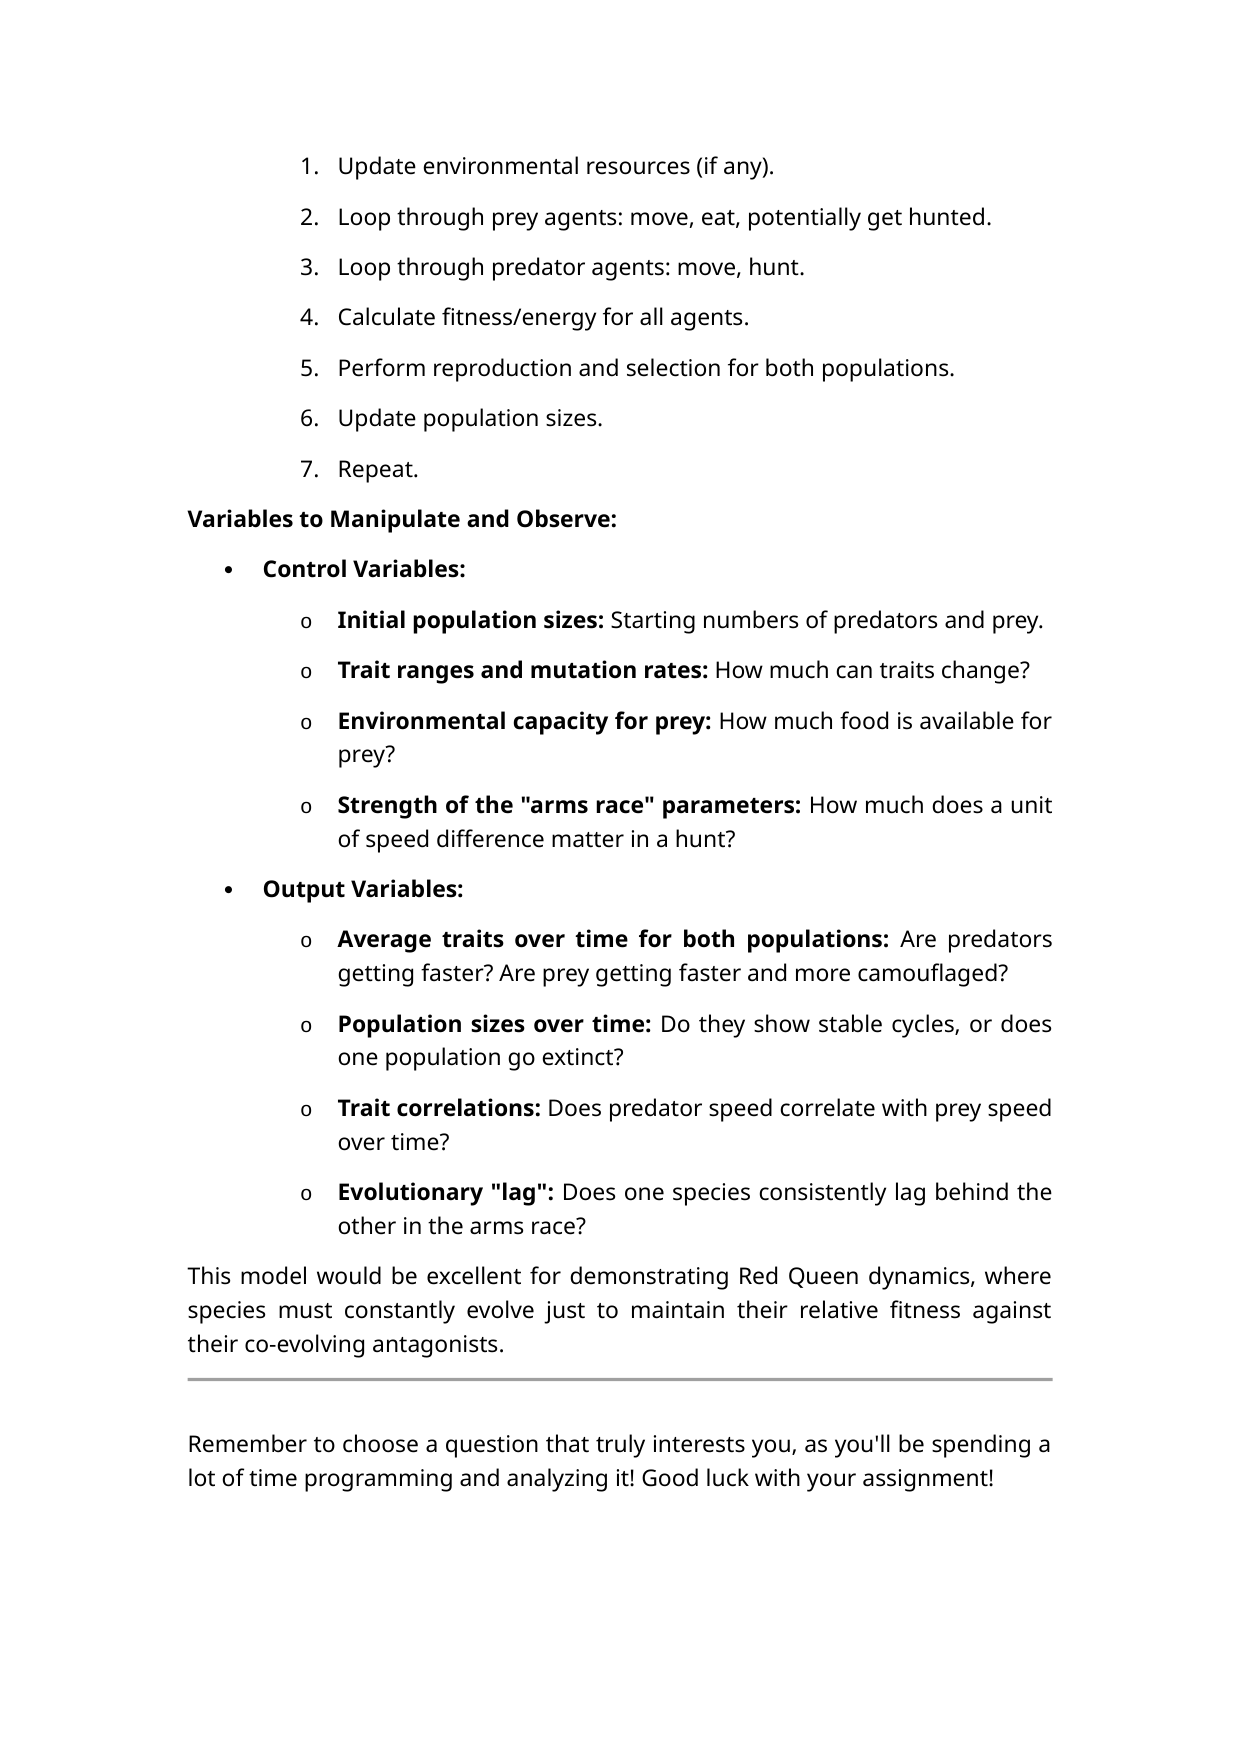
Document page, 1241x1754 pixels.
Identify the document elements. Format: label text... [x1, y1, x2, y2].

list Output Variables: [225, 873, 1053, 904]
list Loop through predator agents: move, hunt. [300, 251, 1053, 282]
list Repeat. [300, 452, 1053, 484]
list Strength of the "arms race" parameters: How much does a unit of speed difference matter in a hunt? [300, 789, 1053, 854]
list Evolutionary "lag": Does one species consistently lag behind the other in the arms race? [300, 1176, 1053, 1241]
list Loop through prey agents: move, eat, potentially get hunted. [300, 200, 1053, 232]
list Average traits over time for both populations: Are predators getting faster? Are prey getting faster and more camouflaged? [300, 923, 1053, 988]
text Variables to Manipulate and Observe: [187, 503, 1053, 534]
list Environmental capacity for prey: How much food is available for prey? [300, 704, 1053, 769]
list Control Variables: [225, 553, 1053, 584]
list Population sizes over time: Do they show stable cycles, or does one population go extinct? [300, 1007, 1053, 1072]
list Update population sizes. [300, 402, 1053, 433]
list Perform reproduction and selection for both populations. [300, 352, 1053, 383]
text Remember to choose a question that truly interests you, as you'll be spending a lot of time programming and analyzing it! Good luck with your assignment! [187, 1428, 1053, 1493]
list Calculate fitness/energy for all agents. [300, 301, 1053, 332]
list Trait correlations: Does predator speed correlate with prey speed over time? [300, 1092, 1053, 1157]
list Initial population sizes: Starting numbers of predators and prey. [300, 604, 1053, 635]
list Trait ranges and mutation rates: How much can traits change? [300, 654, 1053, 685]
text This model would be excellent for demonstrating Red Queen dynamics, where species must constantly evolve just to maintain their relative fitness against their co-evolving antagonists. [187, 1260, 1053, 1359]
list Update environmental resources (if any). [300, 150, 1053, 181]
